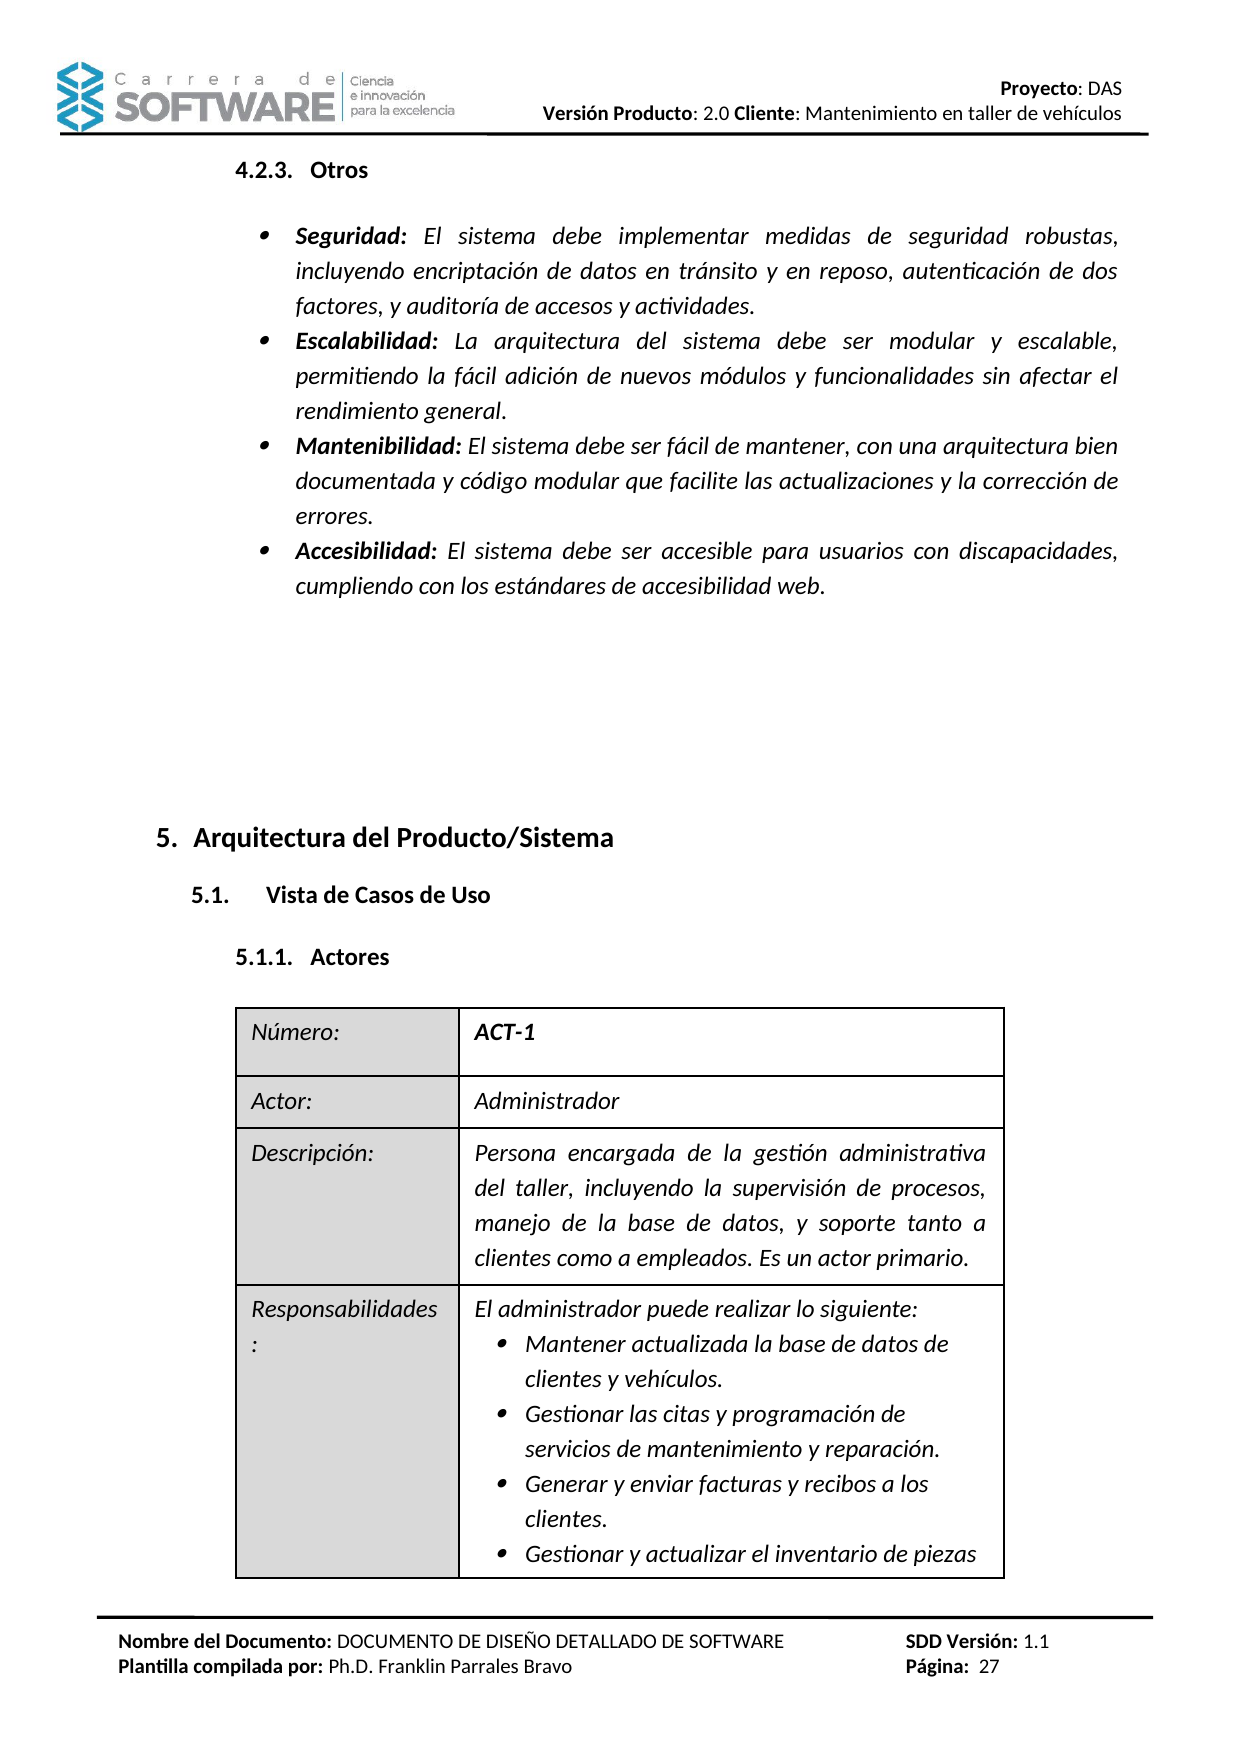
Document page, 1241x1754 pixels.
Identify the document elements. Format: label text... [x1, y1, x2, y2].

subtitle Arquitectura del Producto/Sistema [156, 819, 1122, 854]
subtitle Otros [235, 154, 1122, 185]
table_header Número: [237, 1009, 458, 1075]
list Accesibilidad: El sistema debe ser accesible para usuarios con discapacidades, cumpliendo con los estándares de accesibilidad web. [258, 535, 1122, 601]
list Escalabilidad: La arquitectura del sistema debe ser modular y escalable, permitiendo la fácil adición de nuevos módulos y funcionalidades sin afectar el rendimiento general. [258, 325, 1122, 426]
list Seguridad: El sistema debe implementar medidas de seguridad robustas, incluyendo encriptación de datos en tránsito y en reposo, autenticación de dos factores, y auditoría de accesos y actividades. [258, 220, 1122, 321]
table_cell Responsabilidades: [237, 1286, 458, 1577]
picture [46, 46, 461, 154]
table_header ACT-1 [460, 1009, 1003, 1075]
table_cell Administrador [460, 1077, 1003, 1127]
table_cell Actor: [237, 1077, 458, 1127]
table_cell Descripción: [237, 1129, 458, 1284]
subtitle Vista de Casos de Uso [191, 879, 1122, 910]
subtitle Actores [235, 941, 1122, 972]
list Mantenibilidad: El sistema debe ser fácil de mantener, con una arquitectura bien documentada y código modular que facilite las actualizaciones y la corrección de errores. [258, 430, 1122, 531]
table_cell Persona encargada de la gestión administrativa del taller, incluyendo la supervisión de procesos, manejo de la base de datos, y soporte tanto a clientes como a empleados. Es un actor primario. [460, 1129, 1003, 1284]
